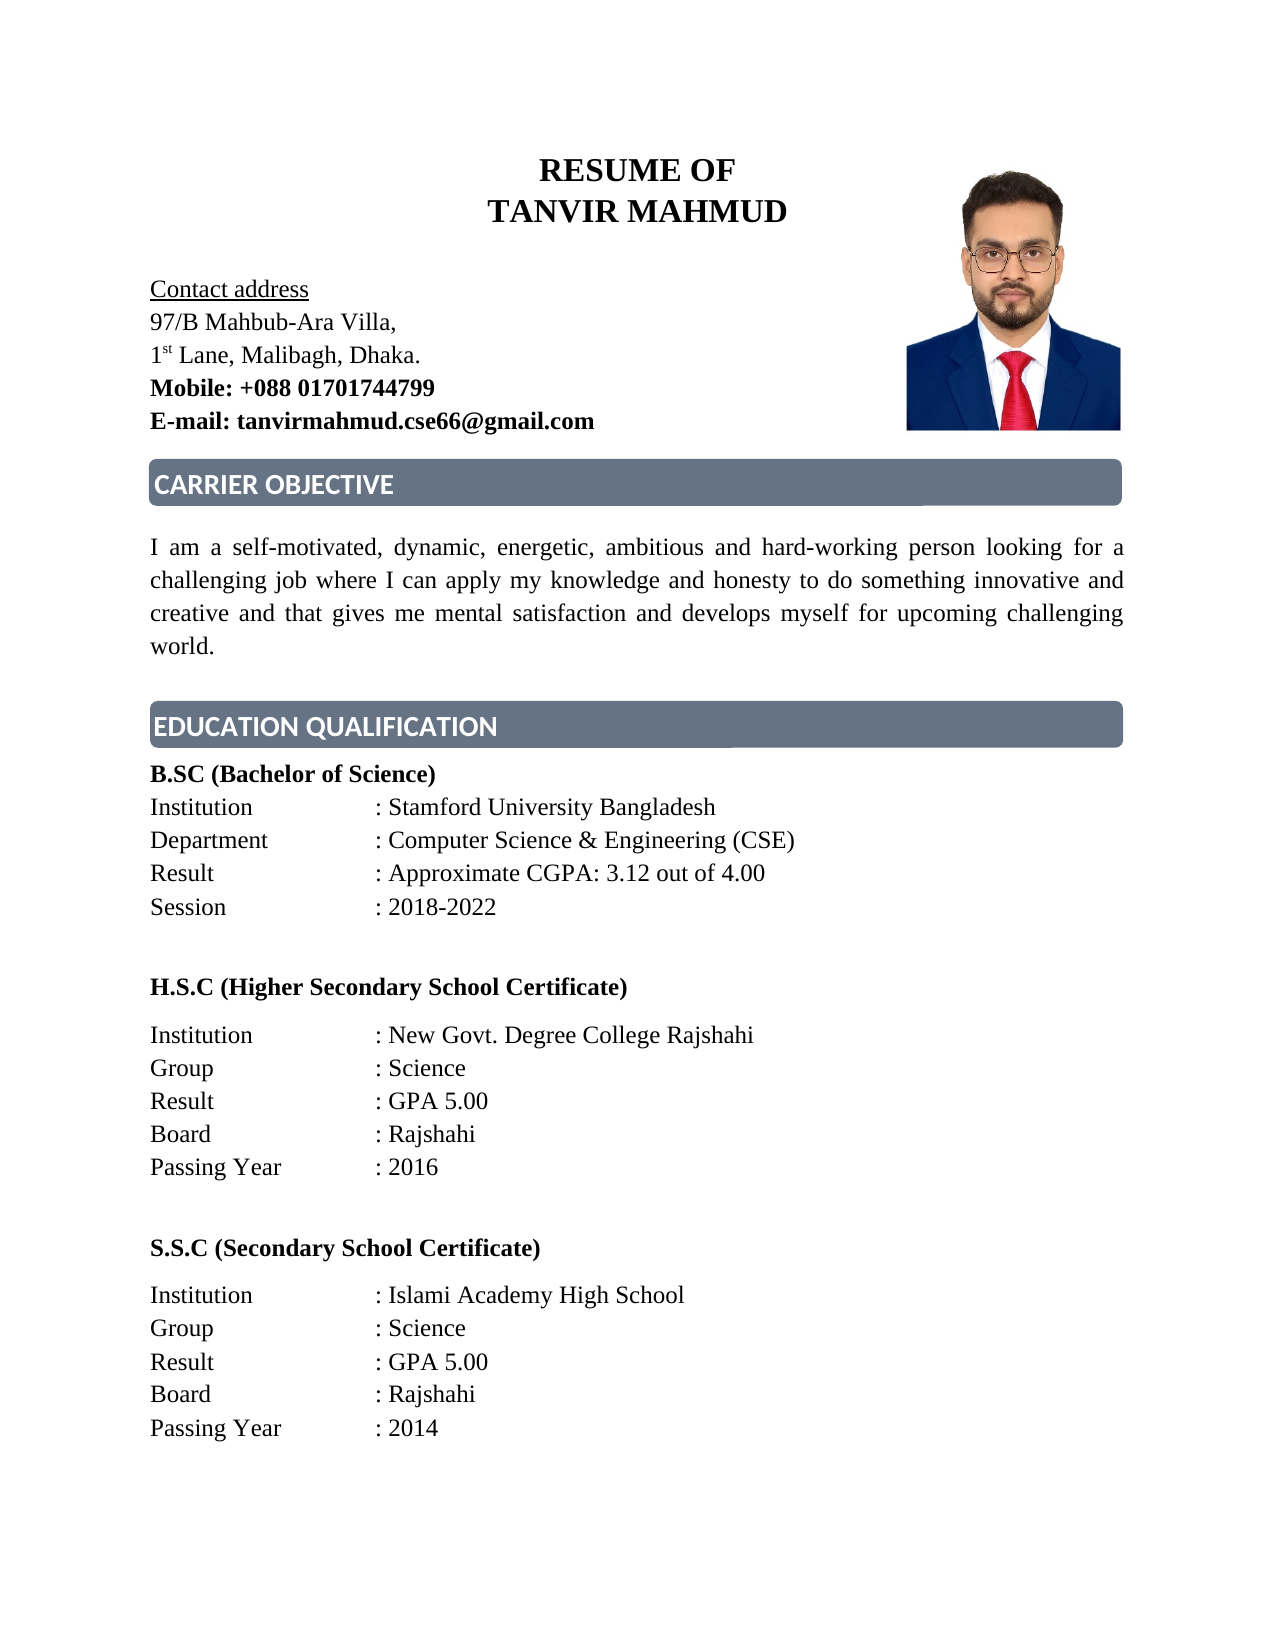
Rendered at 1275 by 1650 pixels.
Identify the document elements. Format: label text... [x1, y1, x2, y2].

text Board : Rajshahi [150, 1379, 1125, 1408]
text E-mail: tanvirmahmud.cse66@gmail.com [150, 406, 893, 435]
text Contact address [150, 274, 893, 303]
text Board : Rajshahi [150, 1119, 1125, 1148]
text S.S.C (Secondary School Certificate) [150, 1233, 1125, 1262]
picture [893, 150, 1134, 444]
text TANVIR MAHMUD [150, 191, 893, 230]
text 97/B Mahbub-Ara Villa, [150, 307, 893, 336]
text Session : 2018-2022 [150, 892, 1125, 920]
text Institution : New Govt. Degree College Rajshahi [150, 1020, 1125, 1049]
text Institution : Stamford University Bangladesh [150, 792, 1125, 821]
text Result : GPA 5.00 [150, 1347, 1125, 1375]
text Result : GPA 5.00 [150, 1086, 1125, 1115]
text Passing Year : 2016 [150, 1152, 1125, 1181]
text RESUME OF [150, 150, 893, 188]
text H.S.C (Higher Secondary School Certificate) [150, 972, 1125, 1001]
text Mobile: +088 01701744799 [150, 373, 893, 402]
text B.SC (Bachelor of Science) [150, 759, 1125, 788]
text Department : Computer Science & Engineering (CSE) [150, 826, 1125, 854]
text 1st Lane, Malibagh, Dhaka. [150, 340, 893, 369]
text Group : Science [150, 1313, 1125, 1342]
text Group : Science [150, 1053, 1125, 1082]
text I am a self-motivated, dynamic, energetic, ambitious and hard-working person looking for a challenging job where I can apply my knowledge and honesty to do something innovative and creative and that gives me mental satisfaction and develops myself for upcoming challenging world. [150, 532, 1125, 660]
text Institution : Islami Academy High School [150, 1281, 1125, 1309]
text Passing Year : 2014 [150, 1413, 1125, 1441]
text Result : Approximate CGPA: 3.12 out of 4.00 [150, 858, 1125, 887]
